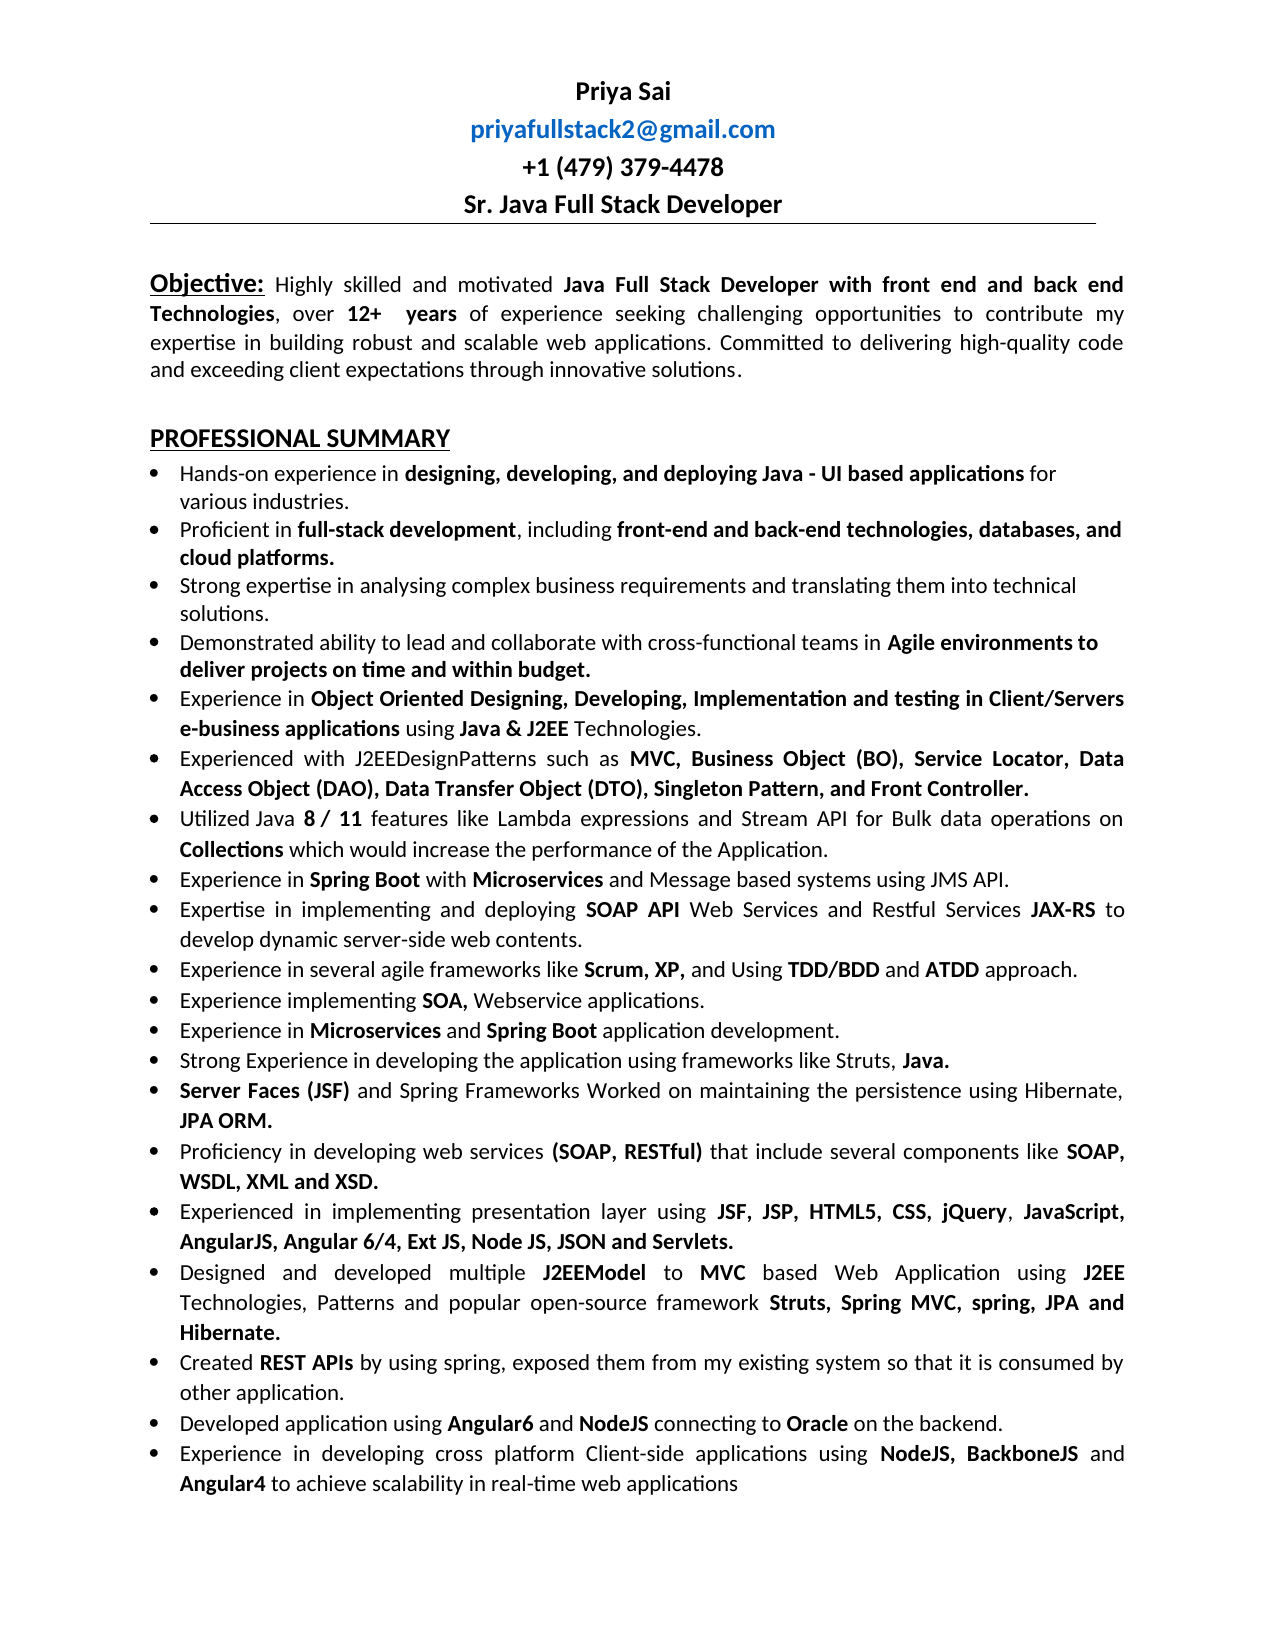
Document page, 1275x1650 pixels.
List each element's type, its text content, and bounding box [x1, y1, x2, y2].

list Experience in Object Oriented Designing, Developing, Implementation and testing in Client/Servers e-business applications using Java & J2EE Technologies. [150, 684, 1125, 742]
text Sr. Java Full Stack Developer [150, 188, 1096, 223]
list Experienced with J2EEDesignPatterns such as MVC, Business Object (BO), Service Locator, Data Access Object (DAO), Data Transfer Object (DTO), Singleton Pattern, and Front Controller. [150, 744, 1125, 802]
list Proficient in full-stack development, including front-end and back-end technologies, databases, and cloud platforms. [150, 516, 1125, 572]
list Expertise in implementing and deploying SOAP API Web Services and Restful Services JAX-RS to develop dynamic server-side web contents. [150, 895, 1125, 953]
text +1 (479) 379-4478 [150, 150, 1096, 183]
text priyafullstack2@gmail.com [150, 112, 1096, 145]
list Experience implementing SOA, Webservice applications. [150, 986, 1125, 1014]
list Experience in several agile frameworks like Scrum, XP, and Using TDD/BDD and ATDD approach. [150, 956, 1125, 983]
text Priya Sai [150, 74, 1096, 107]
list Experience in developing cross platform Client-side applications using NodeJS, BackboneJS and Angular4 to achieve scalability in real-time web applications [150, 1439, 1125, 1497]
list Created REST APIs by using spring, exposed them from my existing system so that it is consumed by other application. [150, 1348, 1125, 1406]
list Experienced in implementing presentation layer using JSF, JSP, HTML5, CSS, jQuery, JavaScript, AngularJS, Angular 6/4, Ext JS, Node JS, JSON and Servlets. [150, 1197, 1125, 1255]
list Server Faces (JSF) and Spring Frameworks Worked on maintaining the persistence using Hibernate, JPA ORM. [150, 1076, 1125, 1134]
list Developed application using Angular6 and NodeJS connecting to Oracle on the backend. [150, 1409, 1125, 1437]
text PROFESSIONAL SUMMARY [150, 422, 1125, 454]
list Experience in Microservices and Spring Boot application development. [150, 1016, 1125, 1044]
list Utilized Java 8 / 11 features like Lambda expressions and Stream API for Bulk data operations on Collections which would increase the performance of the Application. [150, 804, 1125, 863]
list Demonstrated ability to lead and collaborate with cross-functional teams in Agile environments to deliver projects on time and within budget. [150, 628, 1125, 684]
list Designed and developed multiple J2EEModel to MVC based Web Application using J2EE Technologies, Patterns and popular open-source framework Struts, Spring MVC, spring, JPA and Hibernate. [150, 1258, 1125, 1346]
list Proficiency in developing web services (SOAP, RESTful) that include several components like SOAP, WSDL, XML and XSD. [150, 1137, 1125, 1195]
list Strong expertise in analysing complex business requirements and translating them into technical solutions. [150, 572, 1125, 628]
text Objective: Highly skilled and motivated Java Full Stack Developer with front end and back end Technologies, over 12+ years of experience seeking challenging opportunities to contribute my expertise in building robust and scalable web applications. Committed to delivering high-quality code and exceeding client expectations through innovative solutions. [150, 267, 1125, 384]
list Experience in Spring Boot with Microservices and Message based systems using JMS API. [150, 865, 1125, 893]
list Hands-on experience in designing, developing, and deploying Java - UI based applications for various industries. [150, 459, 1125, 516]
list Strong Experience in developing the application using frameworks like Struts, Java. [150, 1046, 1125, 1074]
